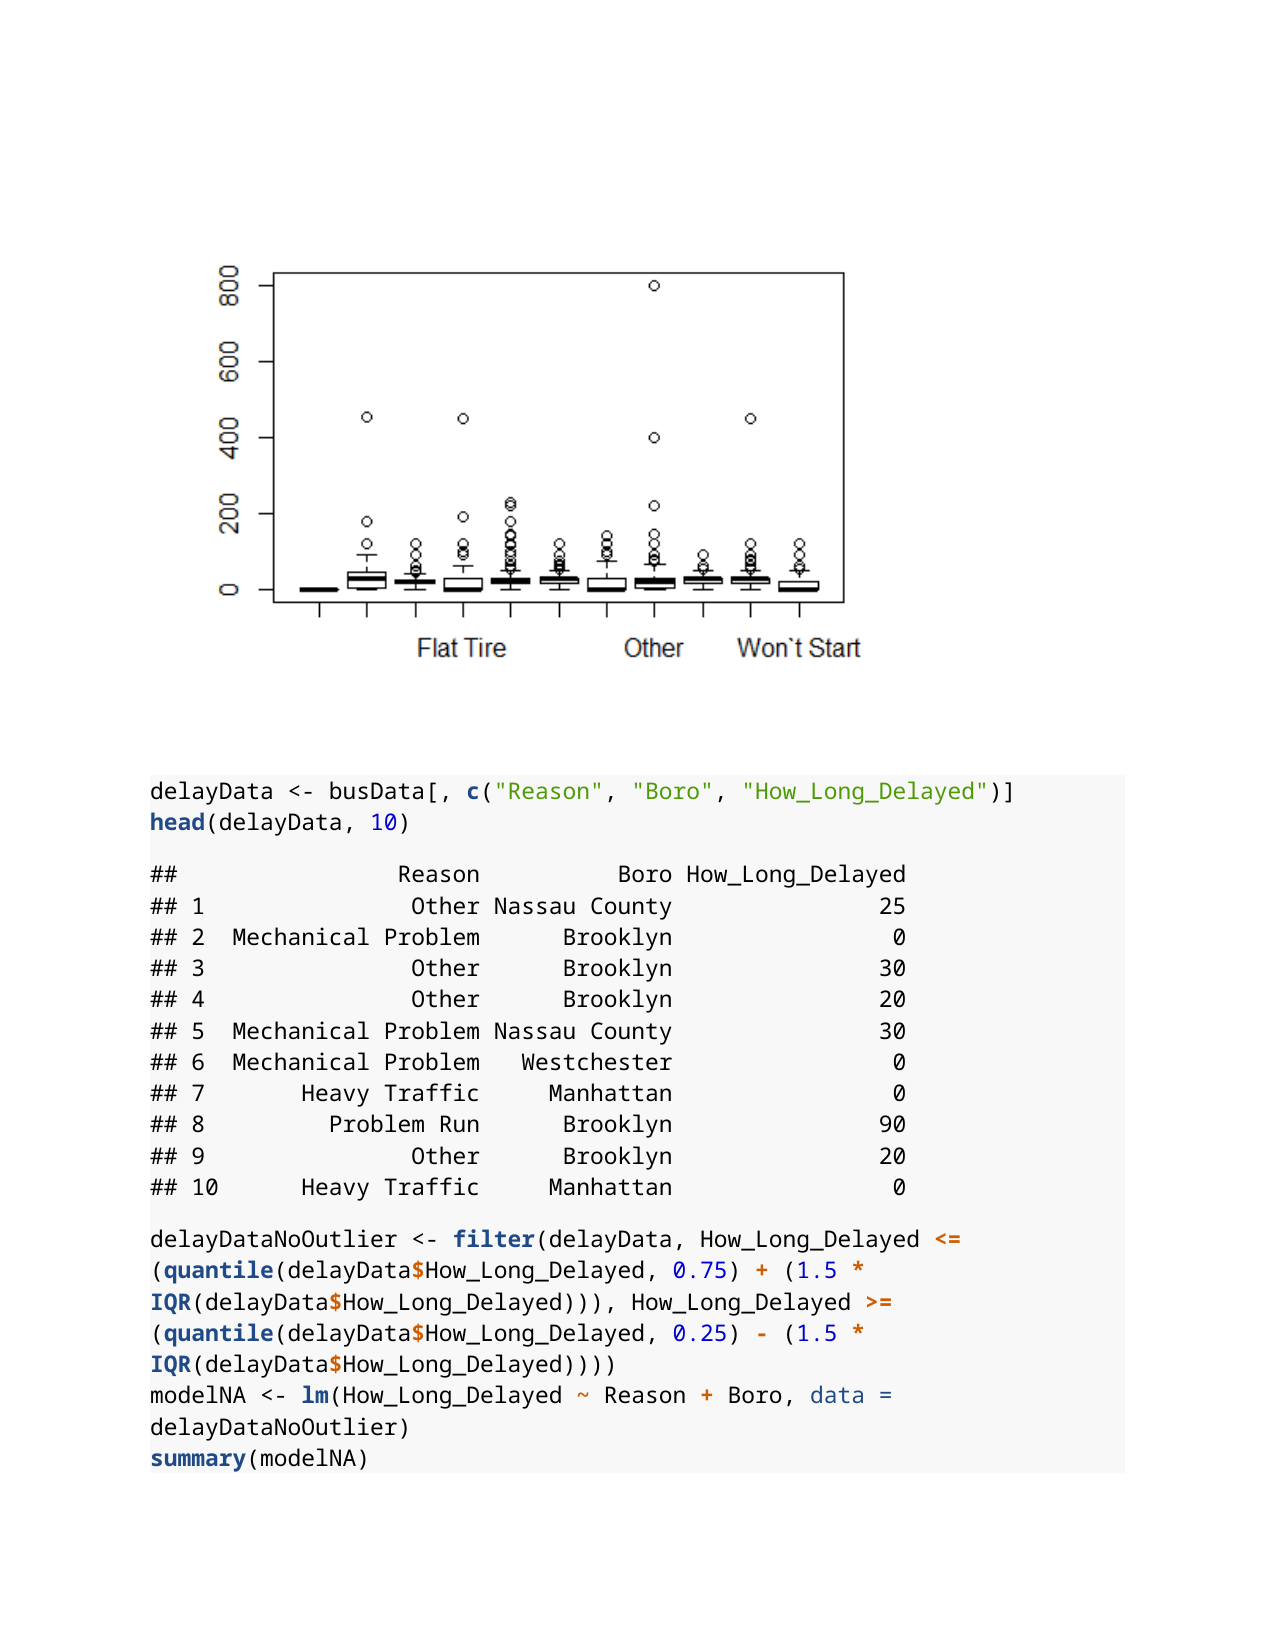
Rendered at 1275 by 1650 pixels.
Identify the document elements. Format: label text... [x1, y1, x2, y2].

picture [150, 150, 908, 757]
text ## Reason Boro How_Long_Delayed ## 1 Other Nassau County 25 ## 2 Mechanical Problem Brooklyn 0 ## 3 Other Brooklyn 30 ## 4 Other Brooklyn 20 ## 5 Mechanical Problem Nassau County 30 ## 6 Mechanical Problem Westchester 0 ## 7 Heavy Traffic Manhattan 0 ## 8 Problem Run Brooklyn 90 ## 9 Other Brooklyn 20 ## 10 Heavy Traffic Manhattan 0 [150, 858, 1125, 1202]
text delayData <- busData[, c("Reason", "Boro", "How_Long_Delayed")] head(delayData, 10) [411, 775, 1125, 838]
text delayDataNoOutlier <- filter(delayData, How_Long_Delayed <= (quantile(delayData$How_Long_Delayed, 0.75) + (1.5 * IQR(delayData$How_Long_Delayed))), How_Long_Delayed >= (quantile(delayData$How_Long_Delayed, 0.25) - (1.5 * IQR(delayData$How_Long_Delayed)))) modelNA <- lm(How_Long_Delayed ~ Reason + Boro, data = delayDataNoOutlier) summary(modelNA) [370, 1223, 1125, 1473]
